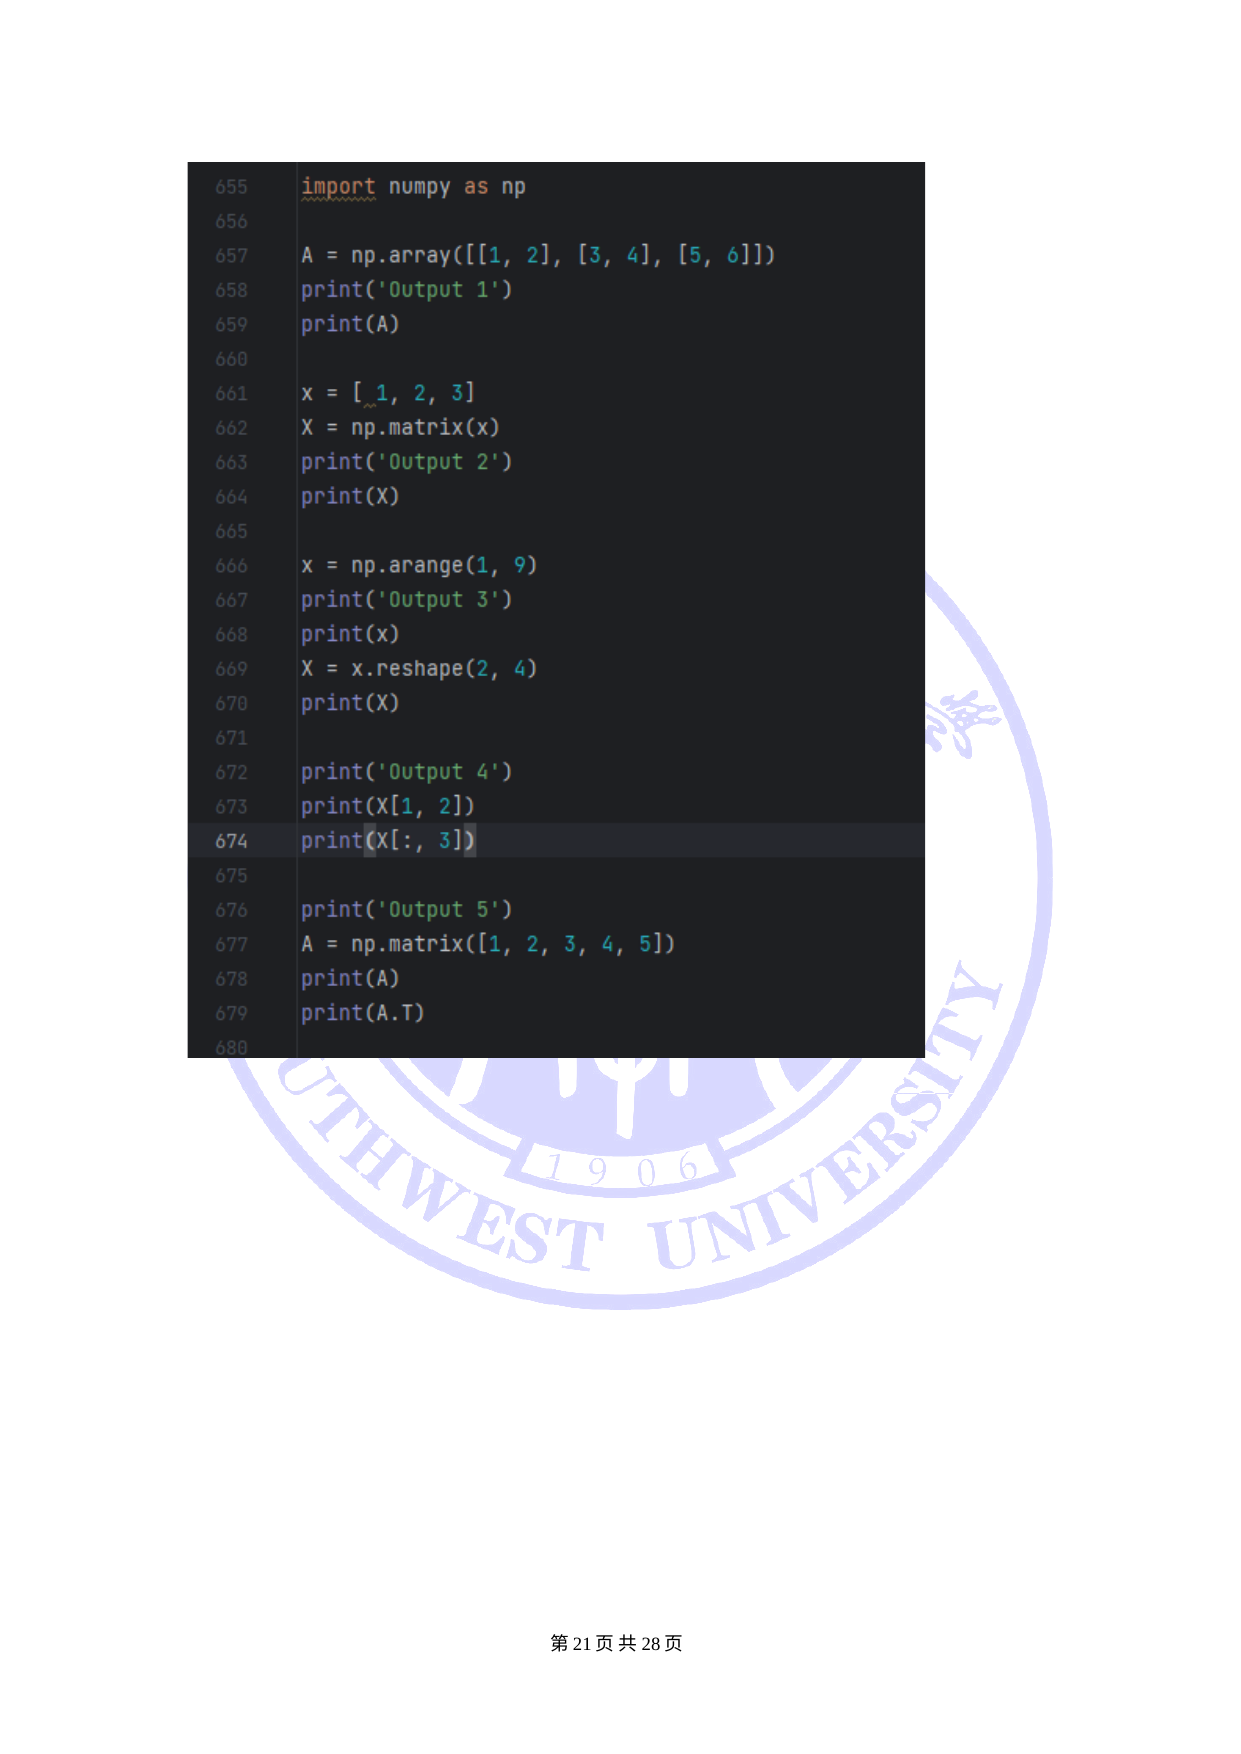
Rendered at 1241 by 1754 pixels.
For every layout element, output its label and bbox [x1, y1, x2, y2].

picture [187, 162, 926, 1058]
